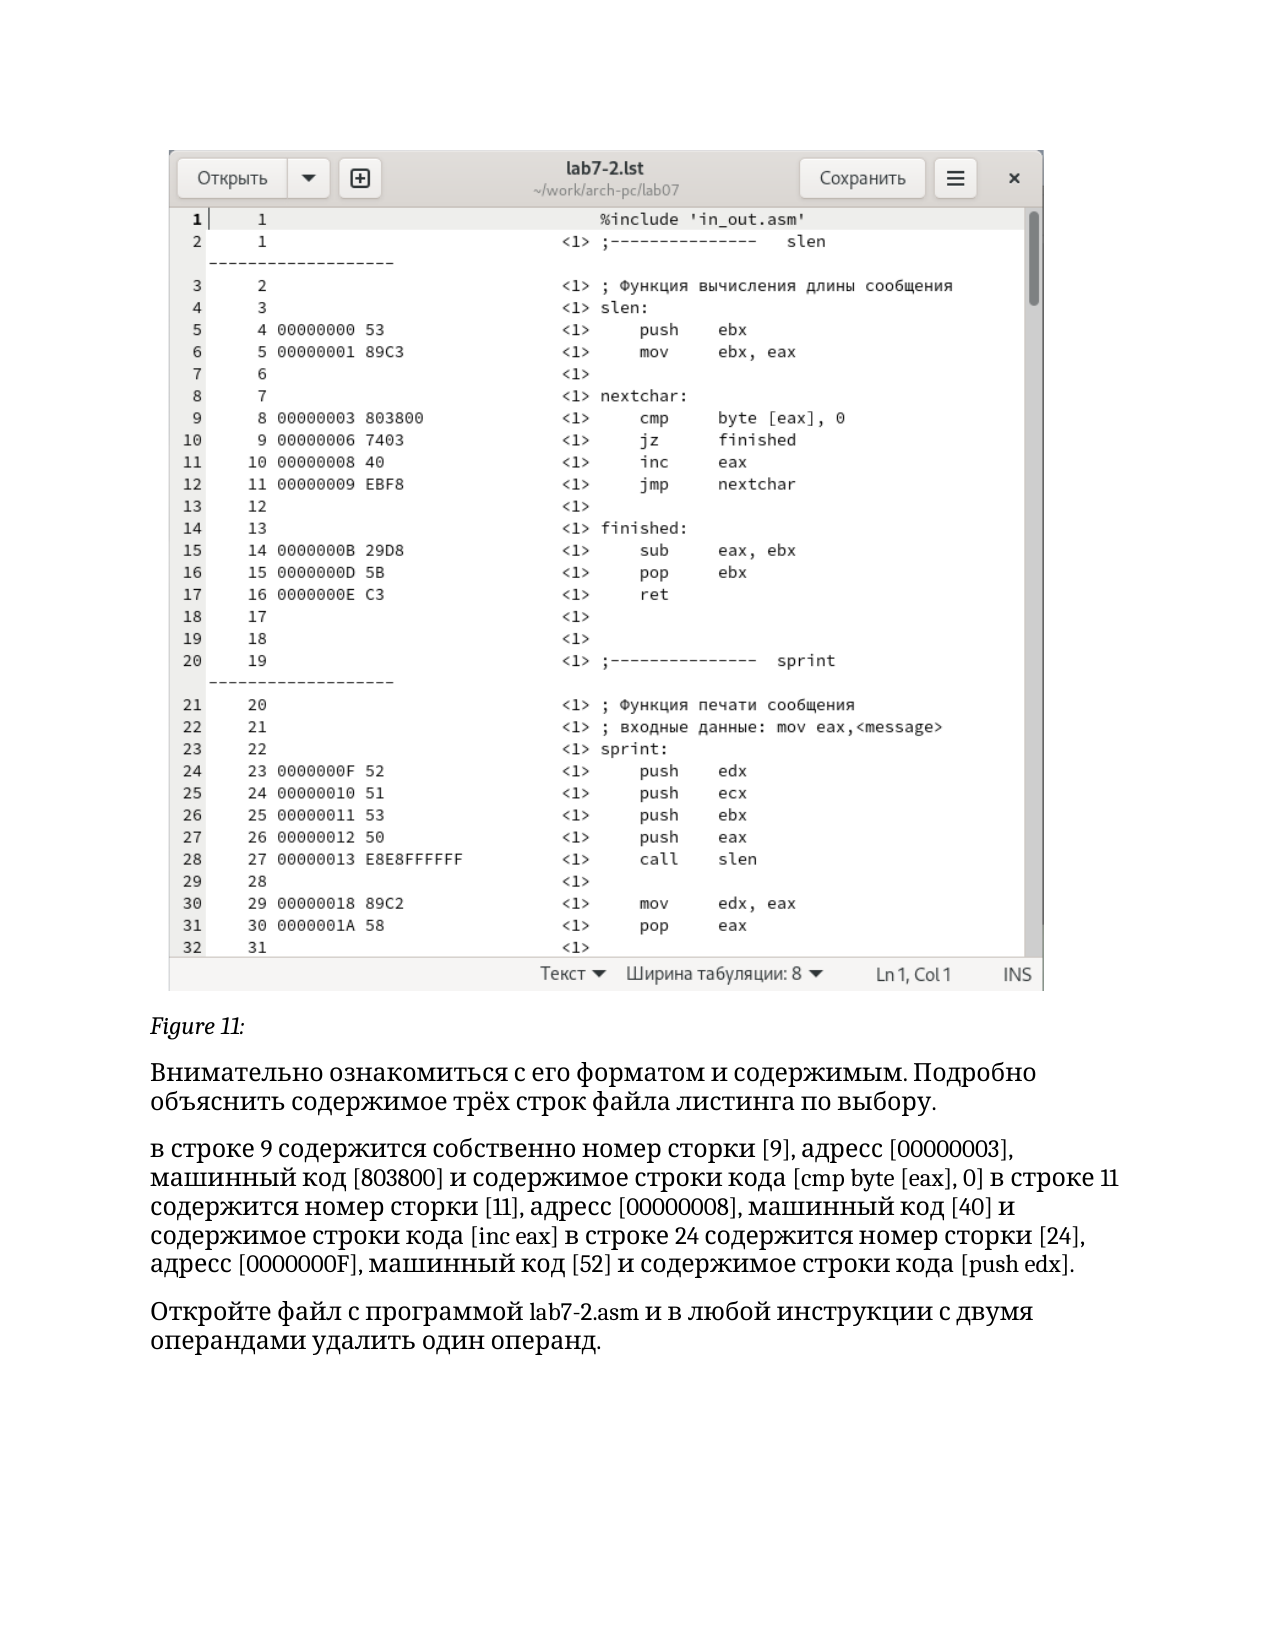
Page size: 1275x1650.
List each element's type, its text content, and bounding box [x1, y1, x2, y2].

picture [168, 150, 1044, 991]
text в строке 9 содержится собственно номер сторки [9], адресс [00000003], машинный код [803800] и содержимое строки кода [cmp byte [eax], 0] в строке 11 содержится номер сторки [11], адресс [00000008], машинный код [40] и содержимое строки кода [inc eax] в строке 24 содержится номер сторки [24], адресс [0000000F], машинный код [52] и содержимое строки кода [push edx]. [150, 1135, 1125, 1279]
text Откройте файл с программой lab7-2.asm и в любой инструкции с двумя операндами удалить один операнд. [150, 1298, 1125, 1355]
text Внимательно ознакомиться с его форматом и содержимым. Подробно объяснить содержимое трёх строк файла листинга по выбору. [150, 1059, 1125, 1117]
text Figure 11: [150, 1012, 1125, 1040]
